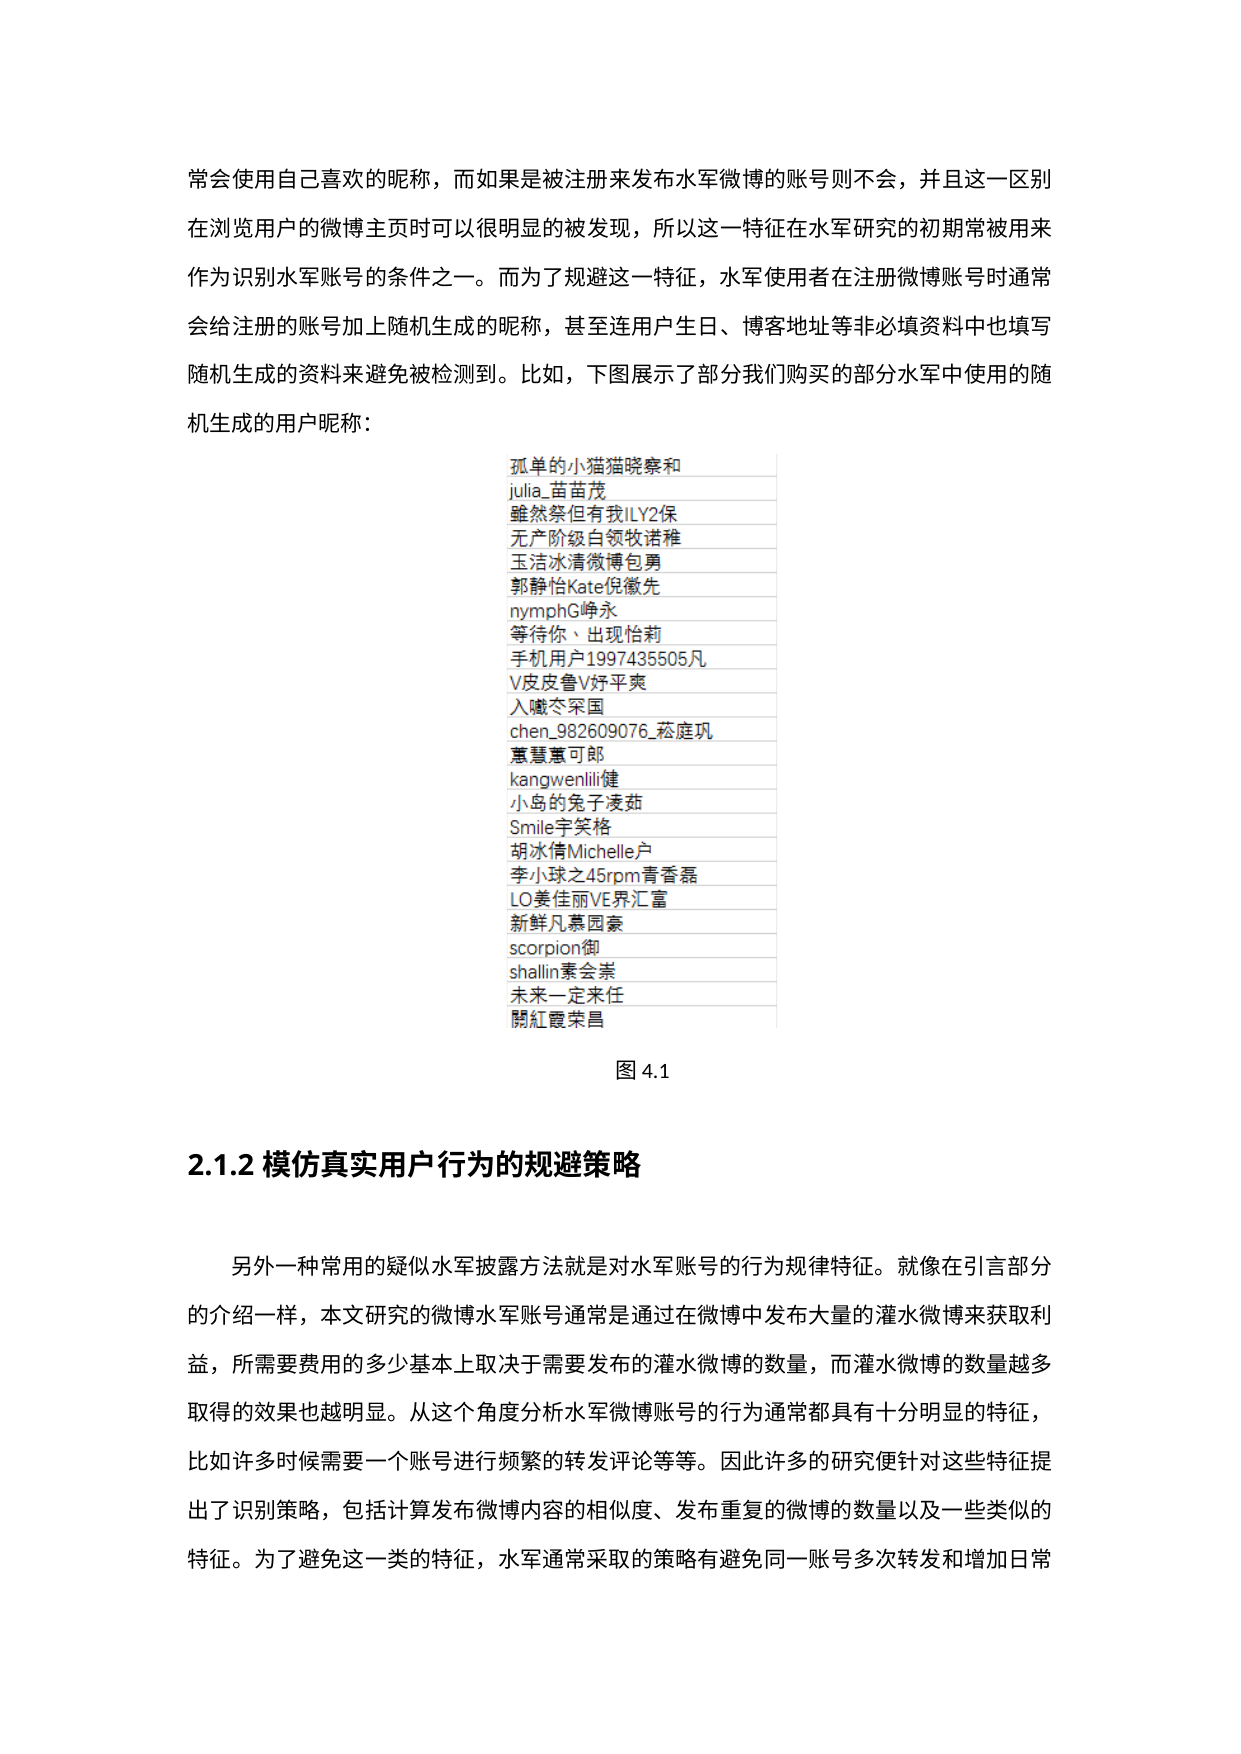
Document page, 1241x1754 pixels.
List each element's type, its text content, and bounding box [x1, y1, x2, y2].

subtitle 2.1.2 模仿真实用户行为的规避策略 [187, 1130, 1053, 1195]
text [187, 162, 1053, 438]
text 图 4.1 [187, 1052, 1053, 1085]
picture [506, 454, 778, 1028]
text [187, 1249, 1053, 1574]
